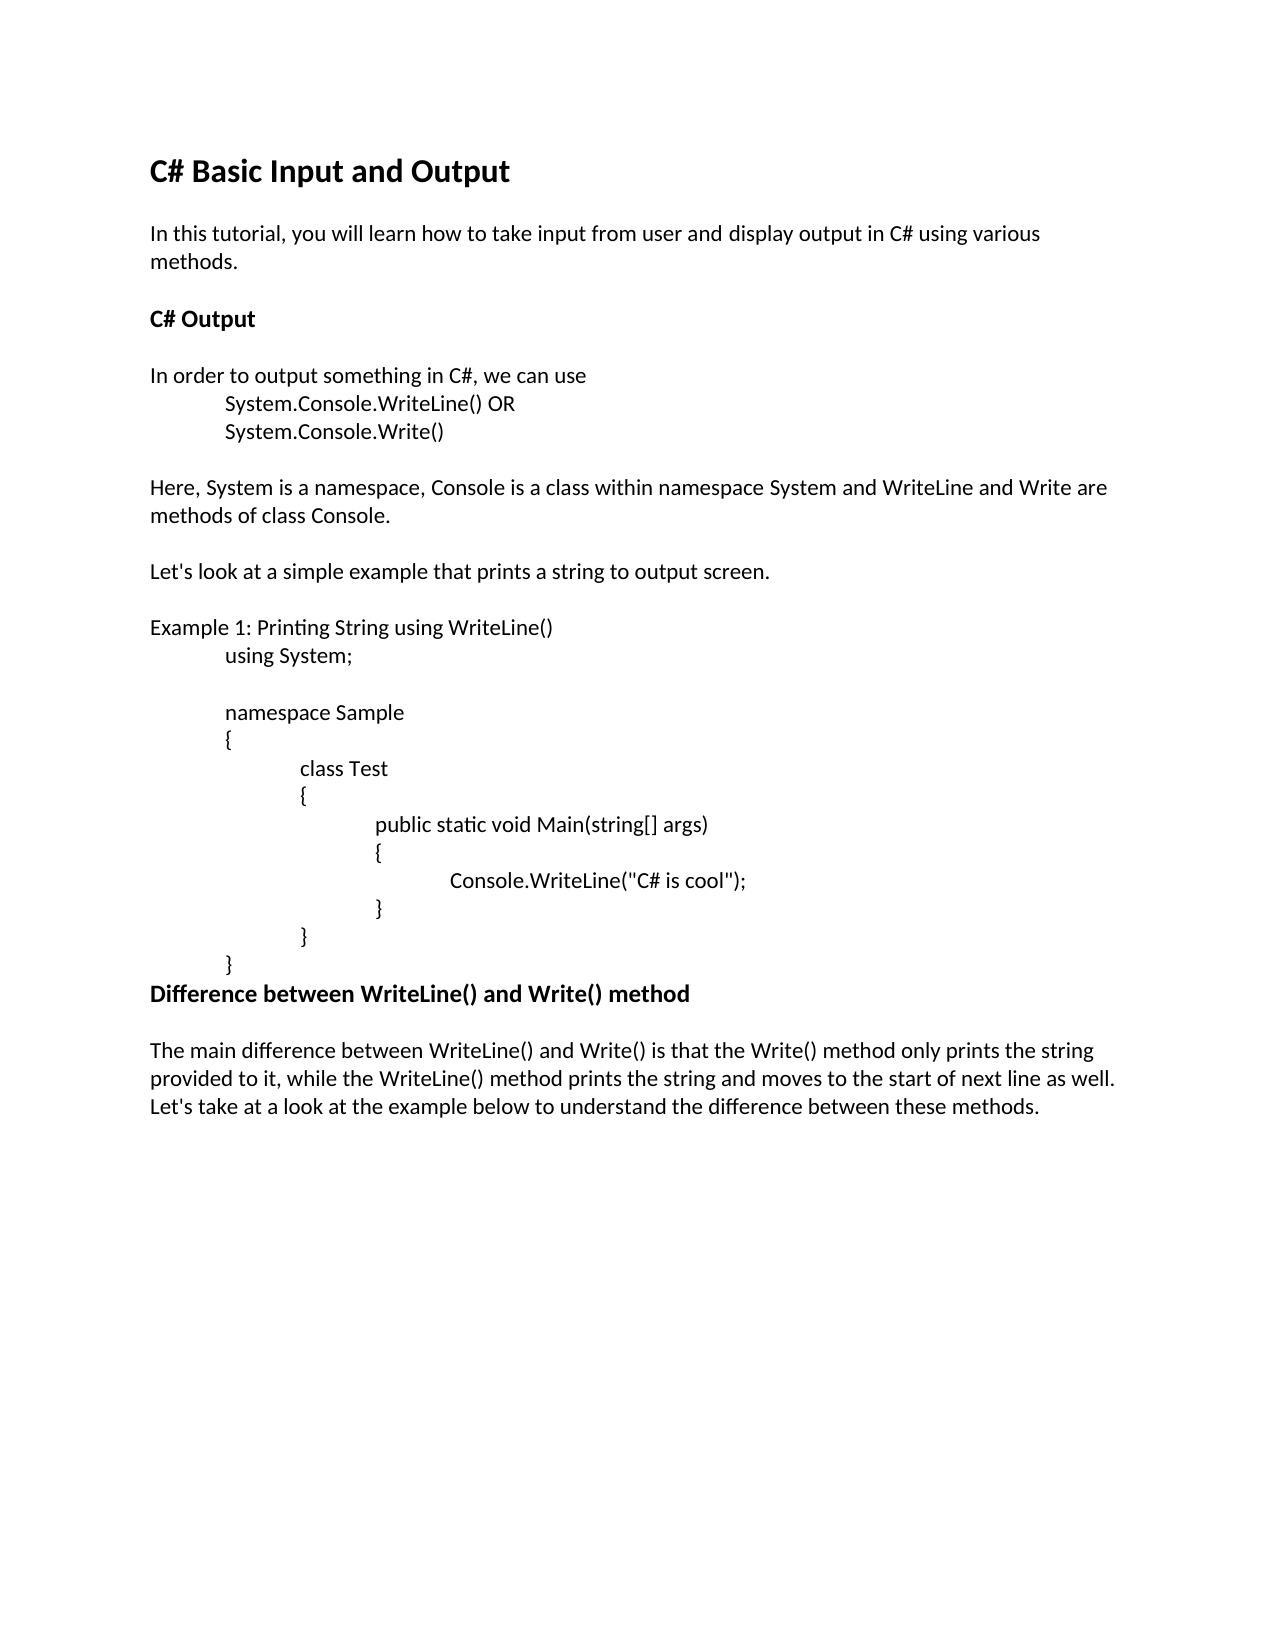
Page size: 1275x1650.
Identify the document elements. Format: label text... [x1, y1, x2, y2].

text public static void Main(string[] args) [225, 810, 1125, 838]
text } [225, 894, 1125, 922]
text } [225, 922, 1125, 950]
text In order to output something in C#, we can use [150, 361, 1125, 389]
text { [225, 782, 1125, 810]
text The main difference between WriteLine() and Write() is that the Write() method only prints the string provided to it, while the WriteLine() method prints the string and moves to the start of next line as well. [150, 1036, 1125, 1092]
text { [225, 726, 1125, 754]
text System.Console.Write() [225, 417, 1125, 445]
text System.Console.WriteLine() OR [225, 389, 1125, 417]
text Console.WriteLine("C# is cool"); [225, 866, 1125, 894]
text namespace Sample [225, 698, 1125, 726]
text C# Basic Input and Output [150, 150, 1125, 191]
text Example 1: Printing String using WriteLine() [150, 613, 1125, 642]
text Difference between WriteLine() and Write() method [150, 978, 1125, 1008]
text Here, System is a namespace, Console is a class within namespace System and WriteLine and Write are methods of class Console. [150, 473, 1125, 529]
text In this tutorial, you will learn how to take input from user and display output in C# using various methods. [150, 219, 1125, 275]
text { [225, 838, 1125, 866]
text Let's look at a simple example that prints a string to output screen. [150, 557, 1125, 586]
text using System; [225, 642, 1125, 669]
text class Test [225, 754, 1125, 782]
text C# Output [150, 303, 1125, 333]
text } [225, 950, 1125, 978]
text Let's take at a look at the example below to understand the difference between these methods. [150, 1092, 1125, 1120]
